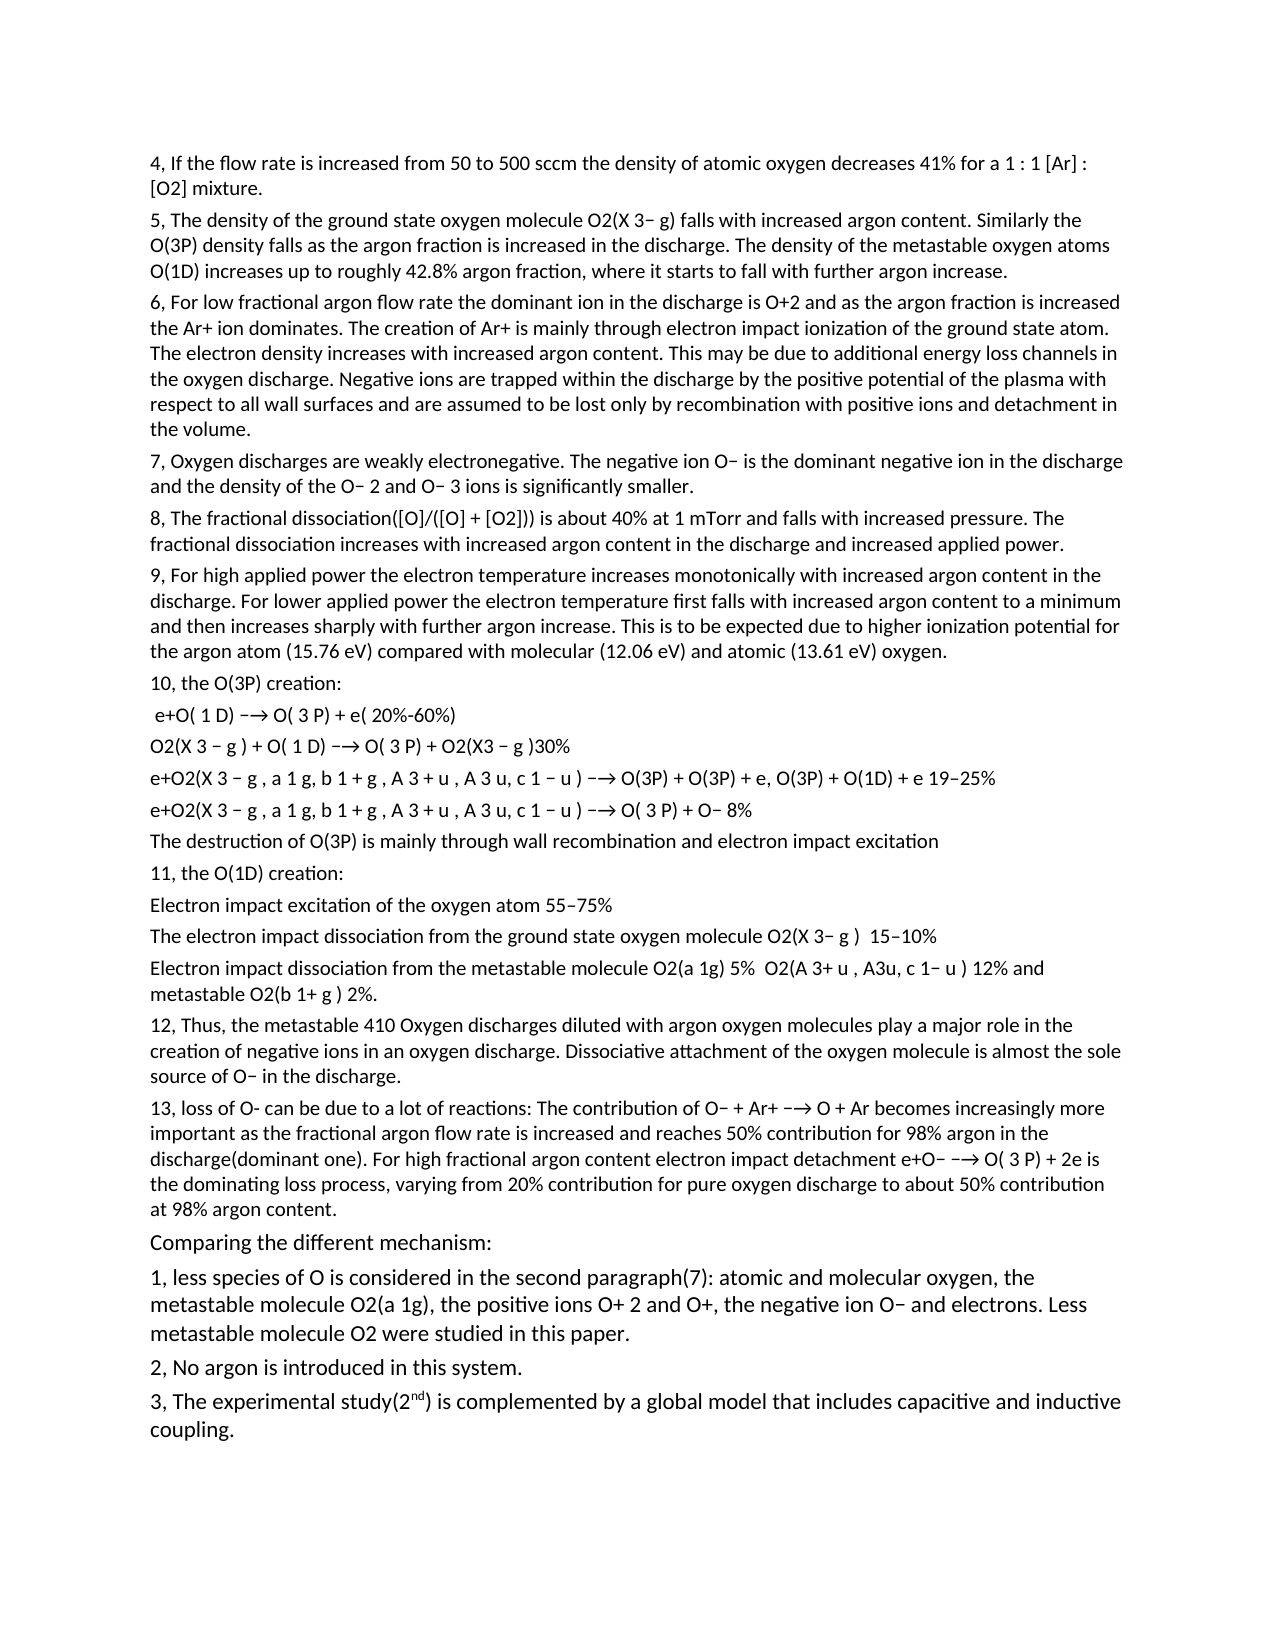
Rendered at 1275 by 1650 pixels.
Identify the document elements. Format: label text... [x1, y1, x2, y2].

text 4, If the flow rate is increased from 50 to 500 sccm the density of atomic oxygen decreases 41% for a 1 : 1 [Ar] : [O2] mixture. [150, 150, 1125, 201]
text 2, No argon is introduced in this system. [150, 1353, 1125, 1381]
text The electron impact dissociation from the ground state oxygen molecule O2(X 3− g ) 15–10% [150, 924, 1125, 949]
text e+O2(X 3 − g , a 1 g, b 1 + g , A 3 + u , A 3 u, c 1 − u ) −→ O( 3 P) + O− 8% [150, 797, 1125, 822]
text 13, loss of O- can be due to a lot of reactions: The contribution of O− + Ar+ −→ O + Ar becomes increasingly more important as the fractional argon flow rate is increased and reaches 50% contribution for 98% argon in the discharge(dominant one). For high fractional argon content electron impact detachment e+O− −→ O( 3 P) + 2e is the dominating loss process, varying from 20% contribution for pure oxygen discharge to about 50% contribution at 98% argon content. [150, 1095, 1125, 1222]
text 11, the O(1D) creation: [150, 860, 1125, 886]
text 8, The fractional dissociation([O]/([O] + [O2])) is about 40% at 1 mTorr and falls with increased pressure. The fractional dissociation increases with increased argon content in the discharge and increased applied power. [150, 505, 1125, 556]
text e+O( 1 D) −→ O( 3 P) + e( 20%-60%) [150, 702, 1125, 727]
text 10, the O(3P) creation: [150, 670, 1125, 696]
text The destruction of O(3P) is mainly through wall recombination and electron impact excitation [150, 829, 1125, 854]
text Comparing the different mechanism: [150, 1228, 1125, 1256]
text Electron impact dissociation from the metastable molecule O2(a 1g) 5% O2(A 3+ u , A3u, c 1− u ) 12% and metastable O2(b 1+ g ) 2%. [150, 955, 1125, 1006]
text 12, Thus, the metastable 410 Oxygen discharges diluted with argon oxygen molecules play a major role in the creation of negative ions in an oxygen discharge. Dissociative attachment of the oxygen molecule is almost the sole source of O− in the discharge. [150, 1012, 1125, 1089]
text 9, For high applied power the electron temperature increases monotonically with increased argon content in the discharge. For lower applied power the electron temperature first falls with increased argon content to a minimum and then increases sharply with further argon increase. This is to be expected due to higher ionization potential for the argon atom (15.76 eV) compared with molecular (12.06 eV) and atomic (13.61 eV) oxygen. [150, 562, 1125, 664]
text Electron impact excitation of the oxygen atom 55–75% [150, 892, 1125, 917]
text 3, The experimental study(2nd) is complemented by a global model that includes capacitive and inductive coupling. [150, 1387, 1125, 1443]
text O2(X 3 − g ) + O( 1 D) −→ O( 3 P) + O2(X3 − g )30% [150, 734, 1125, 759]
text 6, For low fractional argon flow rate the dominant ion in the discharge is O+2 and as the argon fraction is increased the Ar+ ion dominates. The creation of Ar+ is mainly through electron impact ionization of the ground state atom. The electron density increases with increased argon content. This may be due to additional energy loss channels in the oxygen discharge. Negative ions are trapped within the discharge by the positive potential of the plasma with respect to all wall surfaces and are assumed to be lost only by recombination with positive ions and detachment in the volume. [150, 289, 1125, 442]
text 7, Oxygen discharges are weakly electronegative. The negative ion O− is the dominant negative ion in the discharge and the density of the O− 2 and O− 3 ions is significantly smaller. [150, 448, 1125, 499]
text e+O2(X 3 − g , a 1 g, b 1 + g , A 3 + u , A 3 u, c 1 − u ) −→ O(3P) + O(3P) + e, O(3P) + O(1D) + e 19–25% [150, 765, 1125, 791]
text 1, less species of O is considered in the second paragraph(7): atomic and molecular oxygen, the metastable molecule O2(a 1g), the positive ions O+ 2 and O+, the negative ion O− and electrons. Less metastable molecule O2 were studied in this paper. [150, 1263, 1125, 1347]
text 5, The density of the ground state oxygen molecule O2(X 3− g) falls with increased argon content. Similarly the O(3P) density falls as the argon fraction is increased in the discharge. The density of the metastable oxygen atoms O(1D) increases up to roughly 42.8% argon fraction, where it starts to fall with further argon increase. [150, 207, 1125, 283]
